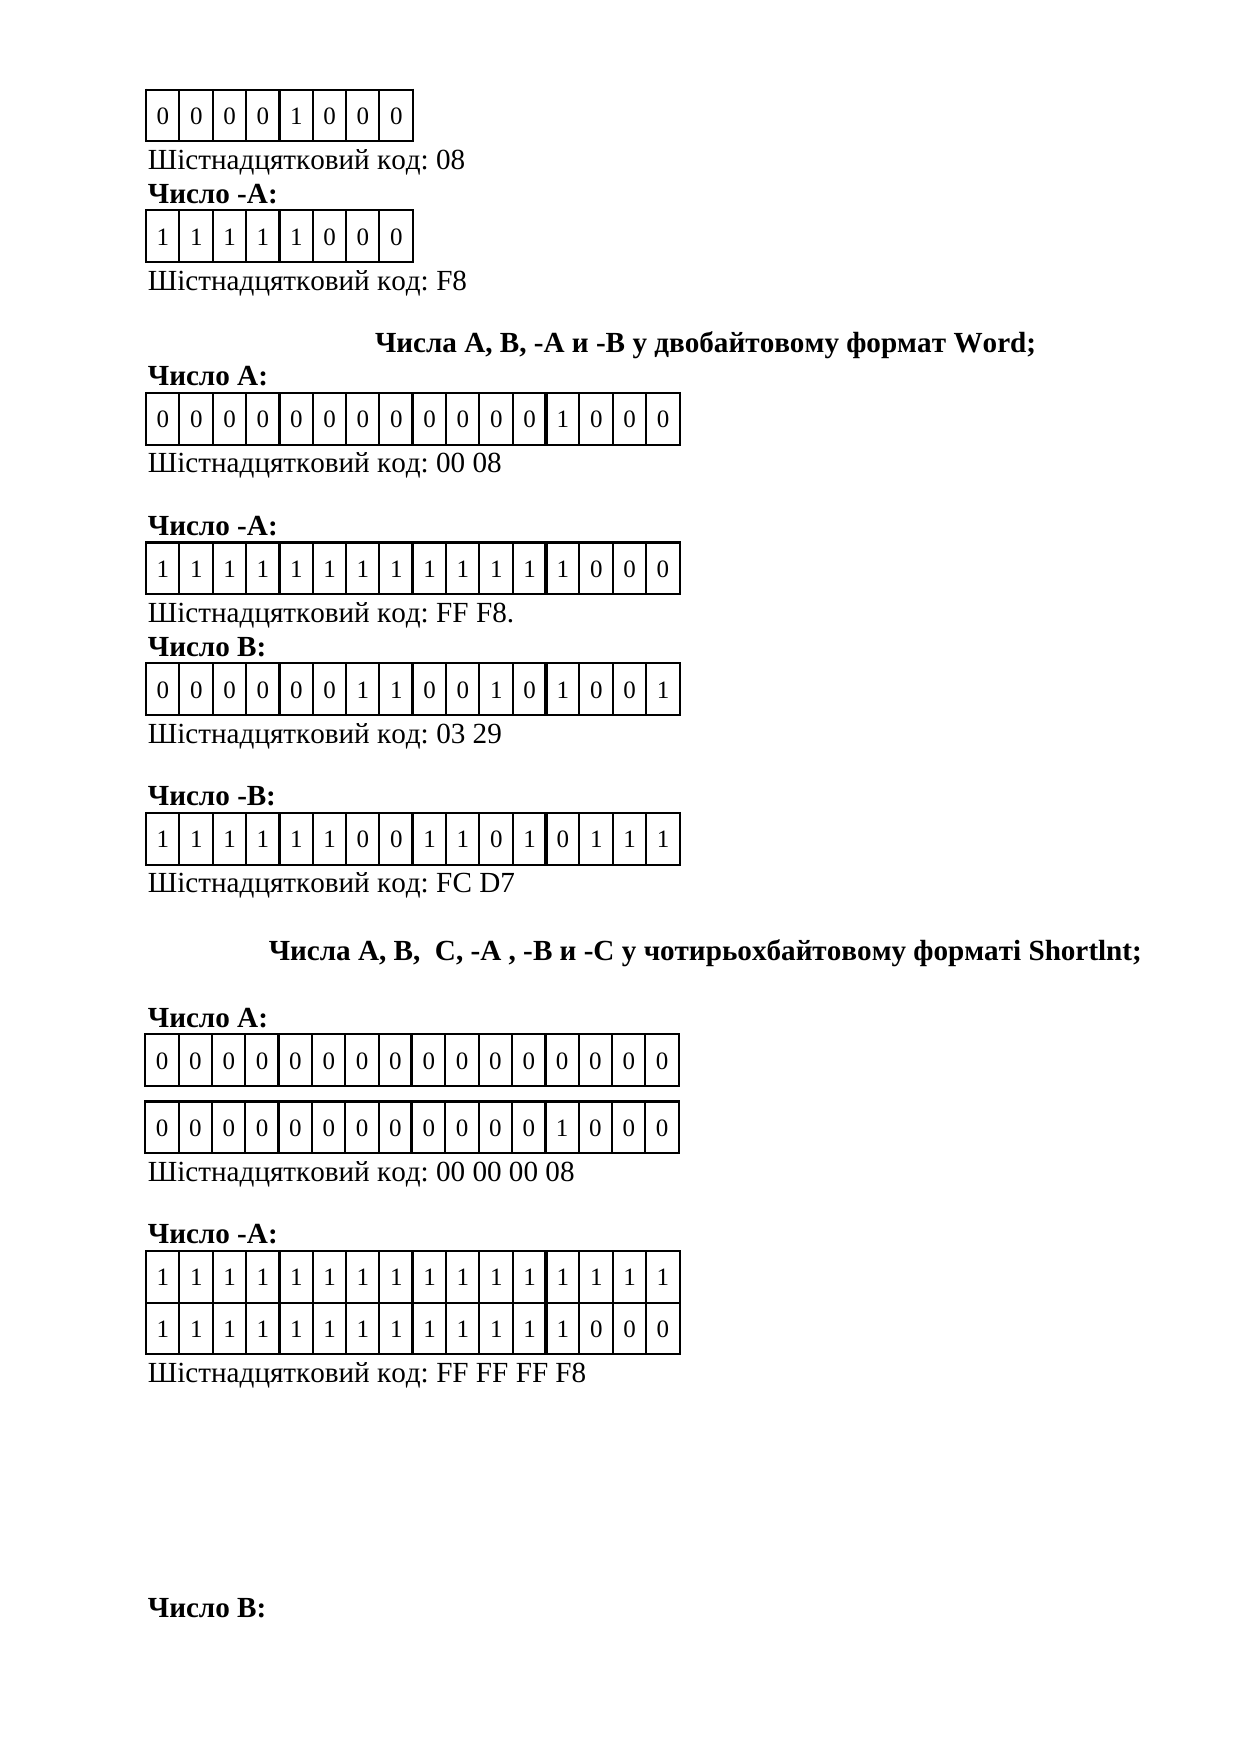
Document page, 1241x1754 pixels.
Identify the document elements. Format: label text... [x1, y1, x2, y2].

table_cell 0 [580, 1304, 612, 1353]
table_header 0 [614, 394, 645, 443]
table_cell 1 [180, 1304, 212, 1353]
table_cell 0 [614, 1304, 645, 1353]
table_header 0 [646, 1103, 678, 1152]
table_header 0 [580, 1035, 611, 1085]
table_header 0 [146, 1103, 178, 1152]
table_header 1 [281, 544, 312, 593]
table_header 0 [247, 664, 278, 714]
table_header 0 [614, 664, 645, 714]
text Числа A, B, C, -A , -B и -C у чотирьохбайтовому форматі Shortlnt; [259, 933, 1152, 966]
table_header 1 [281, 91, 312, 140]
table_header 0 [214, 664, 245, 714]
table_header 1 [247, 1252, 278, 1302]
table_header 0 [314, 91, 345, 140]
table_header 1 [480, 544, 512, 593]
table_header 0 [413, 1035, 444, 1085]
table_header 0 [246, 1035, 277, 1085]
table_header 0 [413, 1103, 444, 1152]
table_cell 1 [514, 1304, 544, 1353]
table_header 0 [380, 394, 411, 443]
table_header 0 [380, 211, 412, 261]
table_header 0 [480, 814, 512, 863]
table_header 0 [180, 1103, 211, 1152]
table_header 1 [380, 664, 411, 714]
table_header 0 [180, 91, 212, 140]
table_header 1 [580, 1252, 612, 1302]
table_header 0 [647, 544, 679, 593]
table_header 1 [247, 814, 278, 863]
table_header 0 [414, 394, 445, 443]
table_header 0 [580, 664, 612, 714]
table_header 1 [380, 1252, 411, 1302]
table_header 0 [213, 1035, 244, 1085]
table_cell 1 [347, 1304, 378, 1353]
table_cell 1 [414, 1304, 445, 1353]
table_cell 1 [447, 1304, 478, 1353]
table_header 0 [314, 664, 345, 714]
table_header 1 [347, 1252, 378, 1302]
table_header 1 [314, 544, 345, 593]
table_header 1 [514, 1252, 544, 1302]
table_header 1 [580, 814, 612, 863]
text Число -А: [148, 1216, 1152, 1250]
table_header 1 [147, 814, 178, 863]
table_header 0 [146, 1035, 178, 1085]
table_header 0 [147, 91, 178, 140]
table_header 0 [180, 1035, 211, 1085]
table_header 0 [446, 1035, 478, 1085]
table_cell 1 [548, 1304, 578, 1353]
text Число -B: [148, 778, 1152, 812]
text Шістнадцятковий код: 03 29 [148, 716, 1152, 749]
table_header 1 [514, 544, 544, 593]
table_header 1 [414, 544, 445, 593]
table_cell 1 [480, 1304, 512, 1353]
table_header 1 [147, 544, 178, 593]
table_header 0 [647, 394, 679, 443]
table_header 1 [447, 1252, 478, 1302]
text Шістнадцятковий код: FC D7 [148, 866, 1152, 899]
table_header 0 [380, 1103, 410, 1152]
table_header 0 [281, 664, 312, 714]
text Шістнадцятковий код: 08 [148, 142, 1152, 176]
table_header 0 [646, 1035, 678, 1085]
table_header 1 [314, 1252, 345, 1302]
text Число А: [148, 358, 1152, 392]
table_header 0 [613, 1035, 644, 1085]
table_header 0 [447, 664, 478, 714]
table_header 1 [281, 211, 312, 261]
table_header 1 [447, 814, 478, 863]
table_cell 1 [314, 1304, 345, 1353]
table_header 0 [214, 394, 245, 443]
table_cell 0 [647, 1304, 679, 1353]
table_header 0 [513, 1035, 544, 1085]
table_header 0 [246, 1103, 277, 1152]
table_header 1 [180, 814, 212, 863]
table_header 1 [180, 211, 212, 261]
table_header 1 [548, 664, 578, 714]
table_header 0 [446, 1103, 478, 1152]
table_cell 1 [281, 1304, 312, 1353]
table_header 0 [580, 1103, 611, 1152]
table_header 1 [614, 814, 645, 863]
table_header 0 [147, 394, 178, 443]
text Число А: [148, 1000, 1152, 1033]
table_header 1 [147, 211, 178, 261]
table_header 0 [380, 91, 412, 140]
table_header 0 [347, 91, 378, 140]
table_header 1 [281, 1252, 312, 1302]
table_header 0 [247, 91, 278, 140]
text Числа A, B, -A и -B у двобайтовому формат Word; [259, 325, 1152, 358]
table_cell 1 [247, 1304, 278, 1353]
table_header 1 [314, 814, 345, 863]
table_header 0 [314, 211, 345, 261]
table_header 1 [214, 211, 245, 261]
table_header 1 [547, 1103, 578, 1152]
text Шістнадцятковий код: F8 [148, 263, 1152, 325]
table_header 0 [514, 664, 544, 714]
table_header 0 [213, 1103, 244, 1152]
table_header 0 [580, 394, 612, 443]
table_header 1 [247, 211, 278, 261]
text Число -А: [148, 176, 1152, 209]
table_header 0 [347, 394, 378, 443]
table_header 1 [647, 664, 679, 714]
table_header 0 [548, 814, 578, 863]
table_header 1 [548, 544, 578, 593]
table_header 0 [480, 1103, 511, 1152]
table_header 0 [447, 394, 478, 443]
table_header 0 [280, 1103, 311, 1152]
table_header 1 [214, 544, 245, 593]
table_header 1 [514, 814, 544, 863]
table_header 0 [480, 1035, 511, 1085]
table_header 0 [281, 394, 312, 443]
table_header 1 [380, 544, 411, 593]
table_header 0 [380, 814, 411, 863]
table_header 0 [514, 394, 544, 443]
table_header 0 [513, 1103, 544, 1152]
table_header 1 [447, 544, 478, 593]
table_header 0 [580, 544, 612, 593]
table_header 0 [347, 814, 378, 863]
table_header 1 [548, 394, 578, 443]
table_header 1 [214, 1252, 245, 1302]
table_header 1 [614, 1252, 645, 1302]
table_header 1 [347, 664, 378, 714]
table_cell 1 [147, 1304, 178, 1353]
table_header 0 [147, 664, 178, 714]
text Шістнадцятковий код: FF F8. [148, 595, 1152, 629]
table_header 0 [314, 394, 345, 443]
table_header 0 [313, 1035, 344, 1085]
table_header 0 [346, 1103, 378, 1152]
table_header 0 [180, 664, 212, 714]
table_header 1 [414, 1252, 445, 1302]
table_header 0 [380, 1035, 410, 1085]
table_header 1 [647, 1252, 679, 1302]
table_header 1 [147, 1252, 178, 1302]
table_header 0 [214, 91, 245, 140]
table_header 1 [548, 1252, 578, 1302]
table_header 0 [547, 1035, 578, 1085]
table_header 0 [480, 394, 512, 443]
text Число B: [148, 629, 1152, 662]
table_header 0 [247, 394, 278, 443]
table_cell 1 [380, 1304, 411, 1353]
table_cell 1 [214, 1304, 245, 1353]
table_header 0 [346, 1035, 378, 1085]
table_header 1 [480, 664, 512, 714]
table_header 0 [347, 211, 378, 261]
table_header 0 [614, 544, 645, 593]
table_header 1 [647, 814, 679, 863]
table_header 0 [280, 1035, 311, 1085]
table_header 0 [613, 1103, 644, 1152]
text Шістнадцятковий код: 00 00 00 08 [148, 1100, 1152, 1188]
text Число B: [148, 1590, 1152, 1624]
text Шістнадцятковий код: FF FF FF F8 [148, 1355, 1152, 1389]
table_header 1 [180, 1252, 212, 1302]
table_header 1 [347, 544, 378, 593]
table_header 1 [180, 544, 212, 593]
table_header 0 [180, 394, 212, 443]
table_header 0 [313, 1103, 344, 1152]
table_header 1 [247, 544, 278, 593]
table_header 0 [414, 664, 445, 714]
table_header 1 [281, 814, 312, 863]
table_header 1 [214, 814, 245, 863]
table_header 1 [480, 1252, 512, 1302]
text Число -А: [148, 508, 1152, 541]
text Шістнадцятковий код: 00 08 [148, 446, 1152, 479]
table_header 1 [414, 814, 445, 863]
